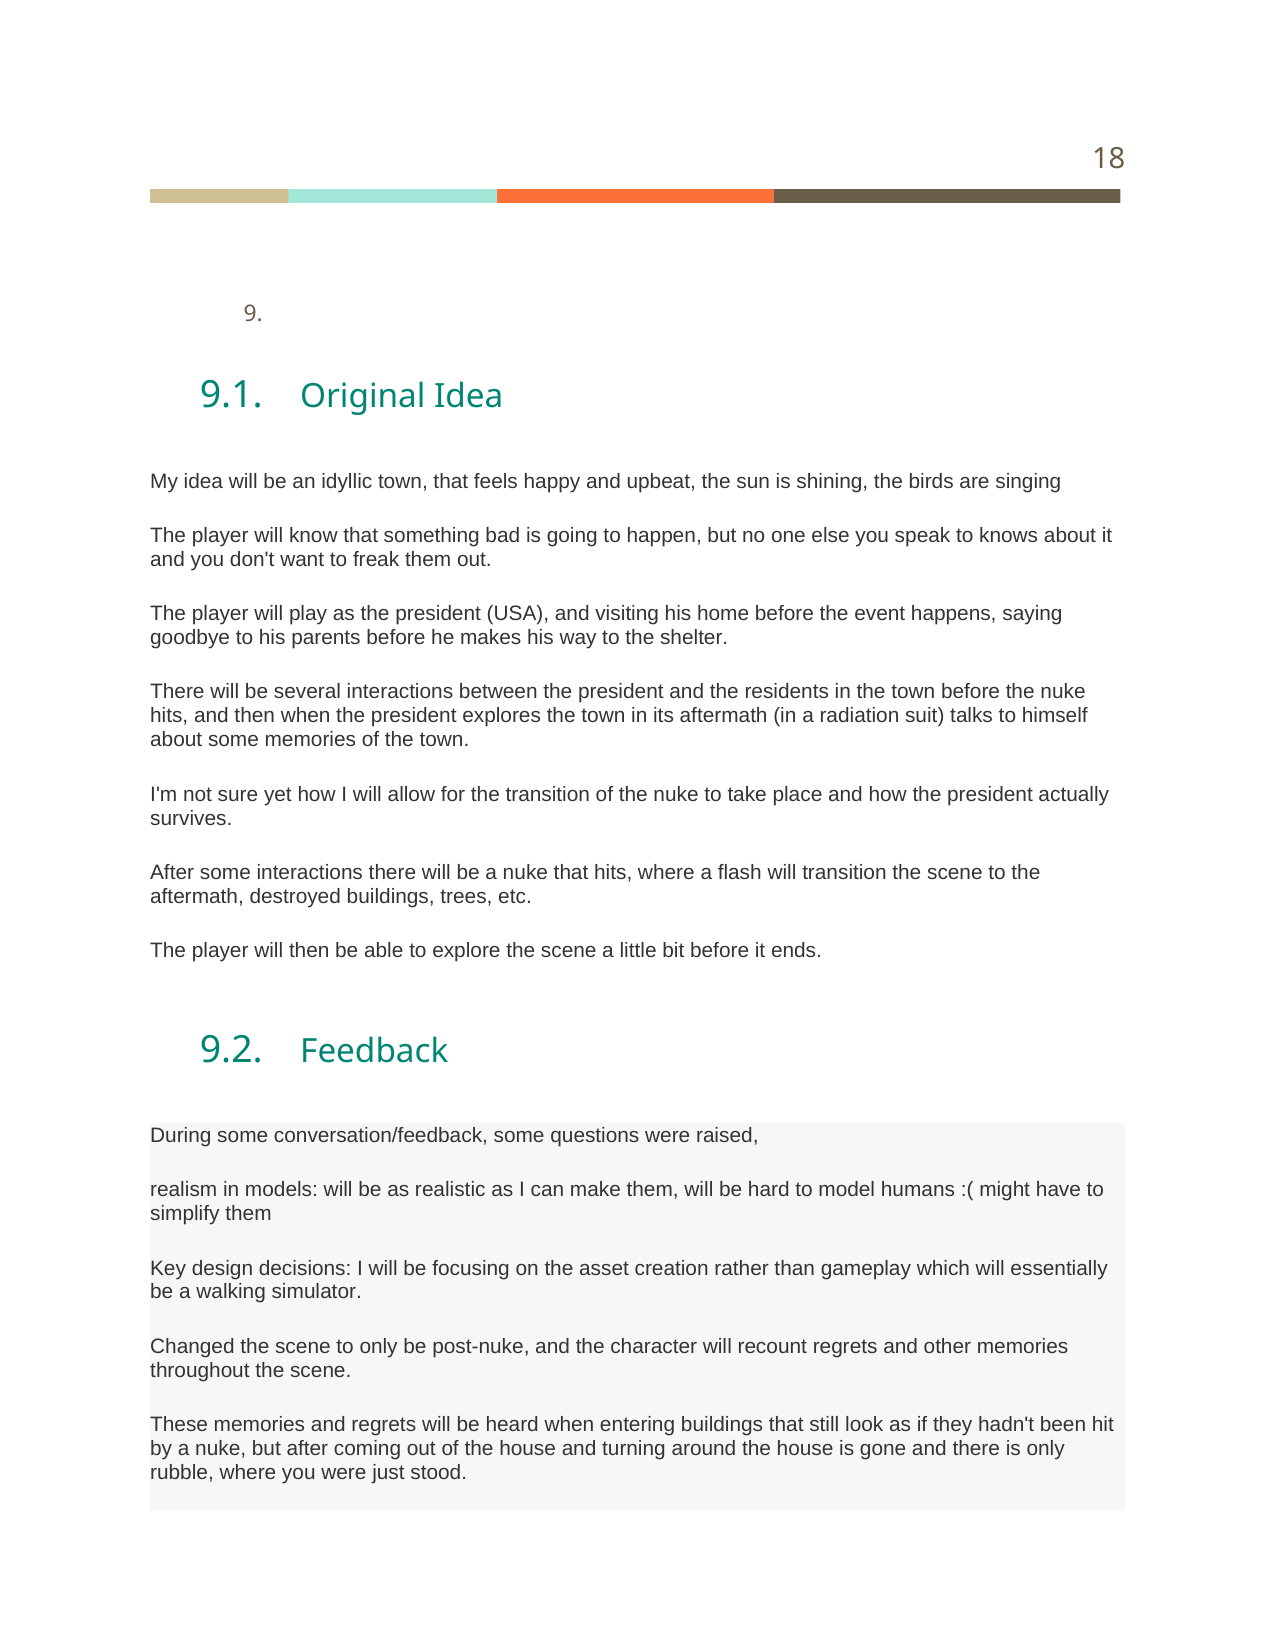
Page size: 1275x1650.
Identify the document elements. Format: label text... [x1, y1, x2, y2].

text During some conversation/feedback, some questions were raised, [150, 1123, 1125, 1147]
text I'm not sure yet how I will allow for the transition of the nuke to take place and how the president actually survives. [150, 781, 1125, 829]
text realism in models: will be as realistic as I can make them, will be hard to model humans :( might have to simplify them [150, 1177, 1125, 1225]
text After some interactions there will be a nuke that hits, where a flash will transition the scene to the aftermath, destroyed buildings, trees, etc. [150, 859, 1125, 907]
text The player will play as the president (USA), and visiting his home before the event happens, saying goodbye to his parents before he makes his way to the shelter. [150, 601, 1125, 649]
text Changed the scene to only be post-nuke, and the character will recount regrets and other memories throughout the scene. [150, 1333, 1125, 1381]
text The player will then be able to explore the scene a little bit before it ends. [150, 938, 1125, 962]
subtitle Original Idea [262, 368, 1125, 419]
text Key design decisions: I will be focusing on the asset creation rather than gameplay which will essentially be a walking simulator. [150, 1255, 1125, 1303]
text There will be several interactions between the president and the residents in the town before the nuke hits, and then when the president explores the town in its aftermath (in a radiation suit) talks to himself about some memories of the town. [150, 679, 1125, 751]
text These memories and regrets will be heard when entering buildings that still look as if they hadn't been hit by a nuke, but after coming out of the house and turning around the house is gone and there is only rubble, where you were just stood. [150, 1412, 1125, 1483]
subtitle Feedback [262, 1022, 1125, 1073]
text The player will know that something bad is going to happen, but no one else you speak to knows about it and you don't want to freak them out. [150, 523, 1125, 571]
text My idea will be an idyllic town, that feels happy and upbeat, the sun is shining, the birds are singing [150, 469, 1125, 493]
picture [150, 189, 1121, 203]
